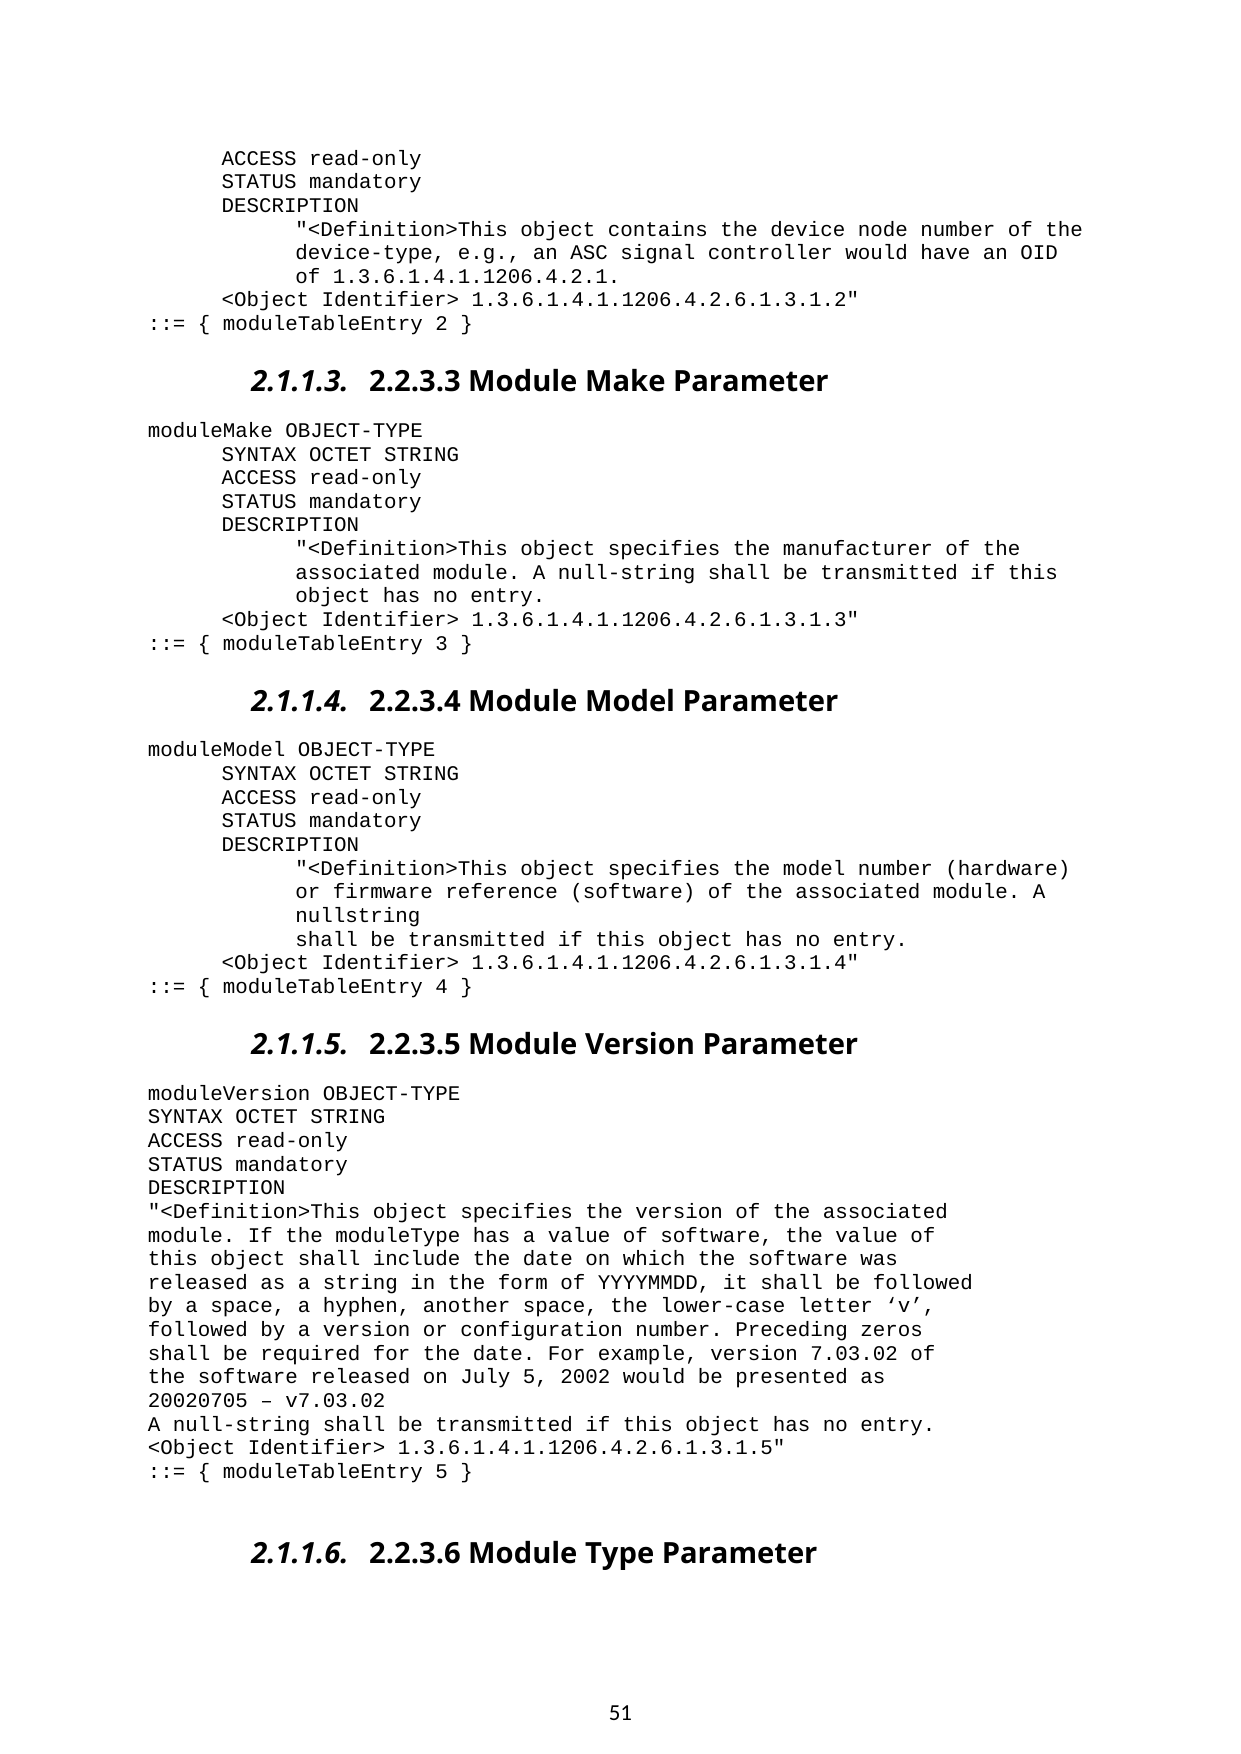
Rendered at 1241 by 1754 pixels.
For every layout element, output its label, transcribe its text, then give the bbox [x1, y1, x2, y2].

text module. If the moduleType has a value of software, the value of [148, 1224, 1093, 1248]
subtitle 2.2.3.6 Module Type Parameter [251, 1532, 1093, 1572]
text SYNTAX OCTET STRING [221, 763, 1093, 787]
text STATUS mandatory [221, 810, 1093, 834]
subtitle 2.2.3.4 Module Model Parameter [251, 680, 1093, 720]
text <Object Identifier> 1.3.6.1.4.1.1206.4.2.6.1.3.1.4" [221, 952, 1093, 976]
text <Object Identifier> 1.3.6.1.4.1.1206.4.2.6.1.3.1.3" [221, 609, 1093, 633]
text SYNTAX OCTET STRING [221, 443, 1093, 467]
text by a space, a hyphen, another space, the lower-case letter ‘v’, [148, 1296, 1093, 1319]
text "<Definition>This object specifies the version of the associated [148, 1201, 1093, 1224]
text released as a string in the form of YYYYMMDD, it shall be followed [148, 1272, 1093, 1296]
text device-type, e.g., an ASC signal controller would have an OID of 1.3.6.1.4.1.1206.4.2.1. [295, 242, 1093, 289]
text moduleModel OBJECT-TYPE [148, 739, 1093, 763]
text A null-string shall be transmitted if this object has no entry. [148, 1414, 1093, 1437]
text ::= { moduleTableEntry 2 } [148, 313, 1093, 337]
text STATUS mandatory [221, 171, 1093, 195]
subtitle 2.2.3.5 Module Version Parameter [251, 1023, 1093, 1063]
text ACCESS read-only [221, 787, 1093, 810]
text followed by a version or configuration number. Preceding zeros [148, 1319, 1093, 1343]
text DESCRIPTION [221, 195, 1093, 218]
text ::= { moduleTableEntry 5 } [148, 1461, 1093, 1485]
text ::= { moduleTableEntry 3 } [148, 633, 1093, 656]
text this object shall include the date on which the software was [148, 1248, 1093, 1272]
text ::= { moduleTableEntry 4 } [148, 976, 1093, 999]
text shall be transmitted if this object has no entry. [295, 929, 1093, 952]
text STATUS mandatory [148, 1154, 1093, 1177]
text <Object Identifier> 1.3.6.1.4.1.1206.4.2.6.1.3.1.2" [221, 289, 1093, 313]
text shall be required for the date. For example, version 7.03.02 of [148, 1343, 1093, 1366]
text moduleMake OBJECT-TYPE [148, 420, 1093, 443]
text "<Definition>This object contains the device node number of the [295, 218, 1093, 242]
text object has no entry. [295, 585, 1093, 609]
text moduleVersion OBJECT-TYPE [148, 1083, 1093, 1106]
text associated module. A null-string shall be transmitted if this [295, 562, 1093, 585]
text 20020705 – v7.03.02 [148, 1390, 1093, 1414]
text STATUS mandatory [221, 491, 1093, 514]
text ACCESS read-only [221, 467, 1093, 491]
text <Object Identifier> 1.3.6.1.4.1.1206.4.2.6.1.3.1.5" [148, 1437, 1093, 1461]
text DESCRIPTION [221, 514, 1093, 538]
text ACCESS read-only [148, 1130, 1093, 1154]
text DESCRIPTION [148, 1177, 1093, 1201]
text SYNTAX OCTET STRING [148, 1106, 1093, 1130]
text "<Definition>This object specifies the manufacturer of the [295, 538, 1093, 562]
text the software released on July 5, 2002 would be presented as [148, 1366, 1093, 1390]
text ACCESS read-only [221, 148, 1093, 171]
text DESCRIPTION [221, 834, 1093, 858]
subtitle 2.2.3.3 Module Make Parameter [251, 360, 1093, 400]
text "<Definition>This object specifies the model number (hardware) or firmware reference (software) of the associated module. A nullstring [295, 858, 1093, 929]
